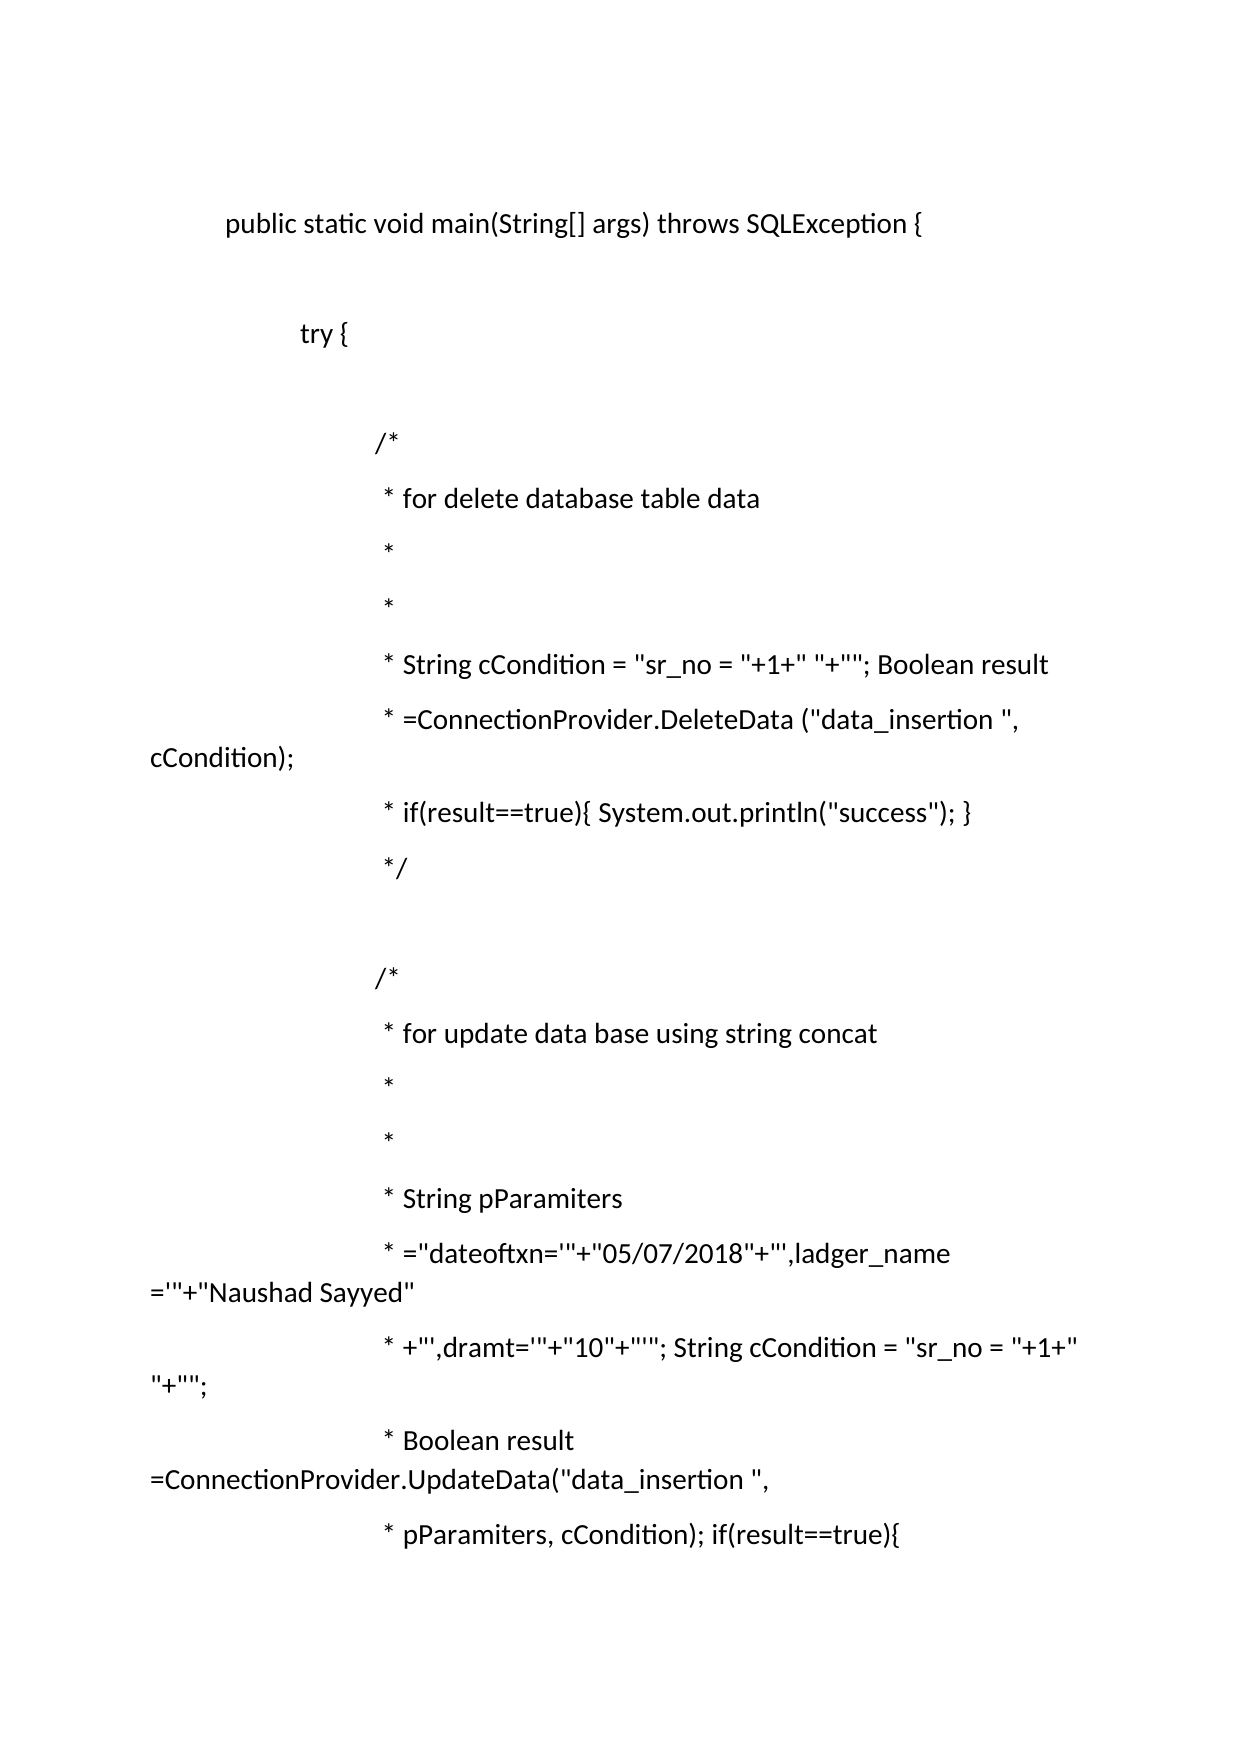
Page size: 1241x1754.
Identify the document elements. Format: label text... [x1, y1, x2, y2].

text /* [150, 426, 1090, 461]
text * ="dateoftxn='"+"05/07/2018"+"',ladger_name ='"+"Naushad Sayyed" [150, 1235, 1090, 1309]
text * +"',dramt='"+"10"+"'"; String cCondition = "sr_no = "+1+" "+""; [150, 1329, 1090, 1403]
text * String cCondition = "sr_no = "+1+" "+""; Boolean result [150, 646, 1090, 682]
text /* [150, 960, 1090, 996]
text * pParamiters, cCondition); if(result==true){ [150, 1516, 1090, 1552]
text */ [150, 850, 1090, 885]
text * String pParamiters [150, 1180, 1090, 1216]
text try { [150, 315, 1090, 351]
text * [150, 1070, 1090, 1106]
text * for update data base using string concat [150, 1015, 1090, 1051]
text * [150, 591, 1090, 626]
text * if(result==true){ System.out.println("success"); } [150, 794, 1090, 830]
text public static void main(String[] args) throws SQLException { [150, 205, 1090, 241]
text * [150, 536, 1090, 571]
text * Boolean result =ConnectionProvider.UpdateData("data_insertion ", [150, 1422, 1090, 1497]
text * [150, 1125, 1090, 1161]
text * =ConnectionProvider.DeleteData ("data_insertion ", cCondition); [150, 701, 1090, 775]
text * for delete database table data [150, 481, 1090, 516]
